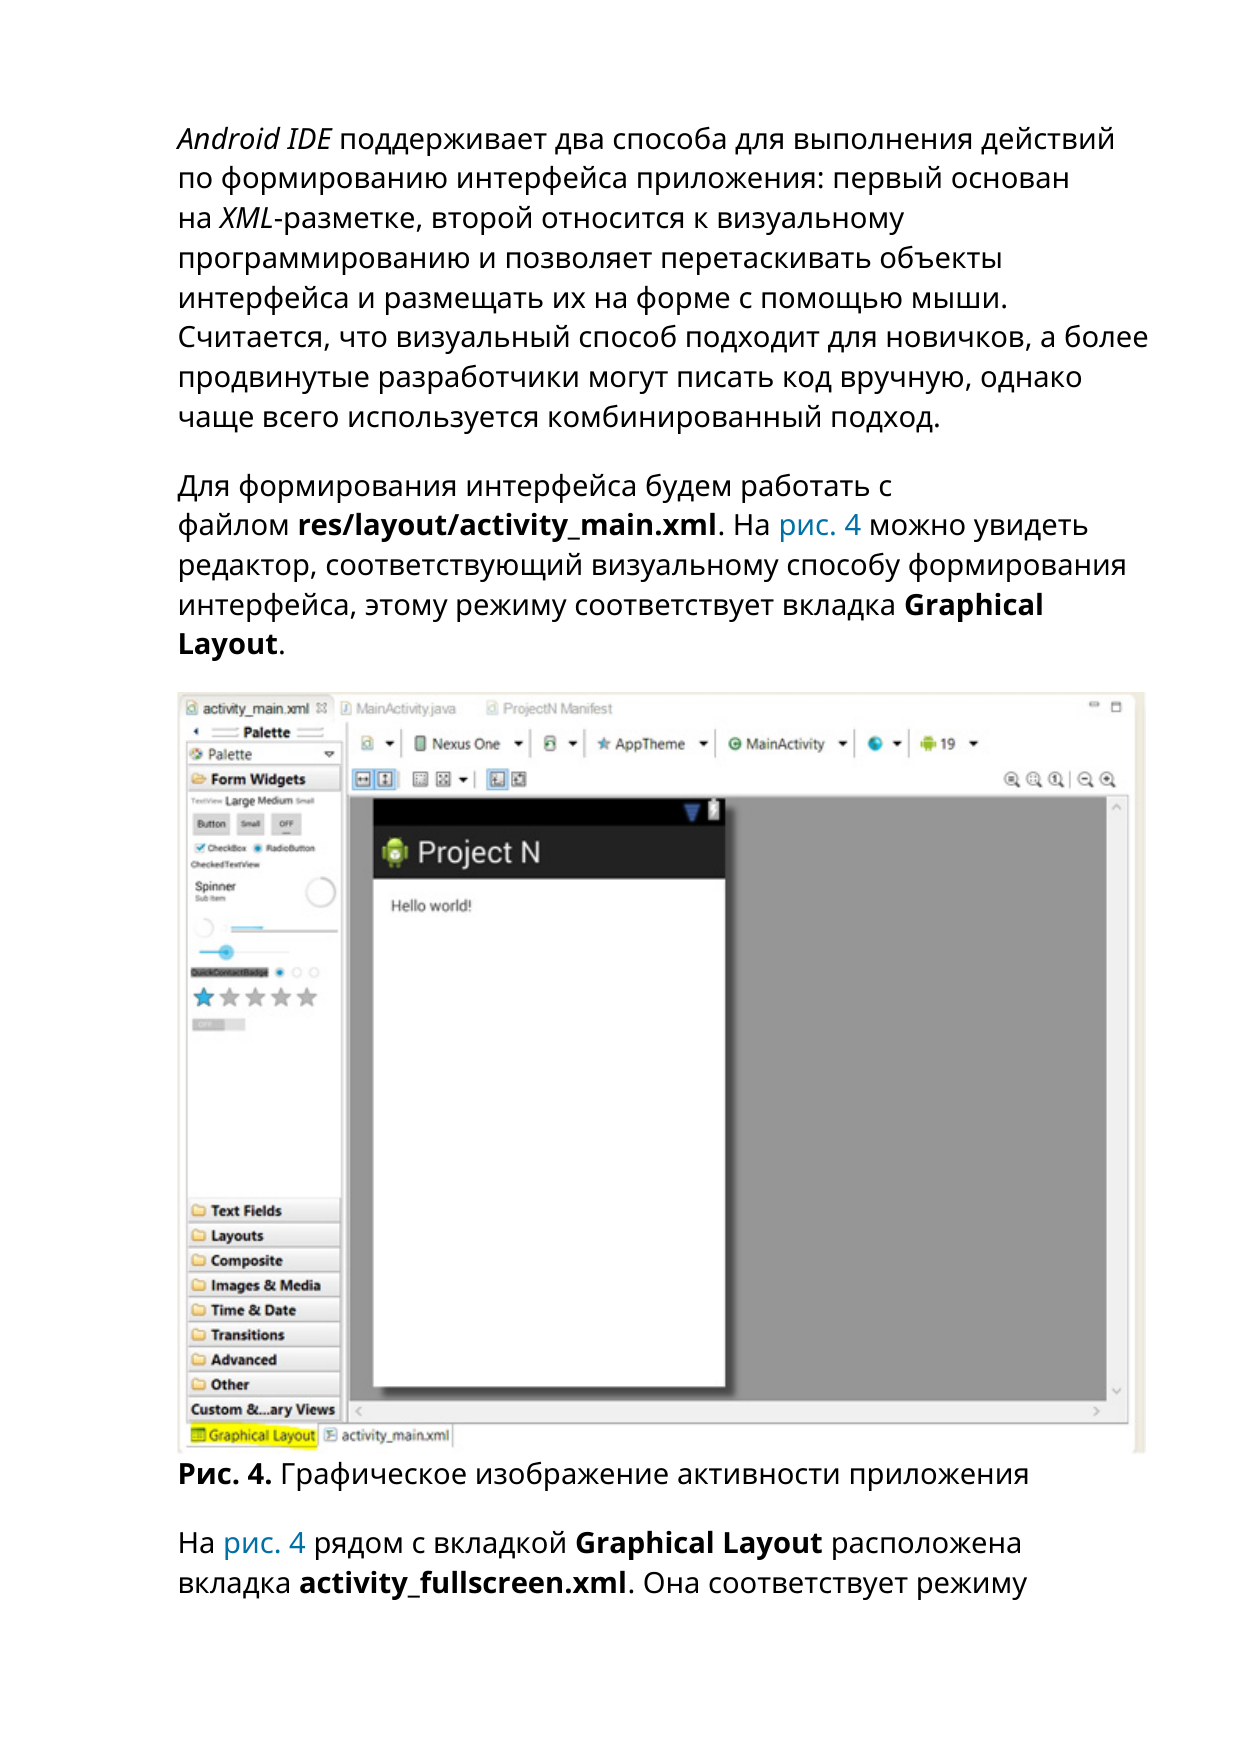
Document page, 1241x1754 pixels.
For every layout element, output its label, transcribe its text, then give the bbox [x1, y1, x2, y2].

text Android IDE поддерживает два способа для выполнения действий по формированию интерфейса приложения: первый основан на XML-разметке, второй относится к визуальному программированию и позволяет перетаскивать объекты интерфейса и размещать их на форме с помощью мыши. Считается, что визуальный способ подходит для новичков, а более продвинутые разработчики могут писать код вручную, однако чаще всего используется комбинированный подход. [177, 118, 1152, 436]
picture [177, 692, 1146, 1454]
text Рис. 4. Графическое изображение активности приложения [177, 1454, 1152, 1493]
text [177, 1522, 1152, 1602]
text Для формирования интерфейса будем работать с файлом res/layout/activity_main.xml. На рис. 4 можно увидеть редактор, соответствующий визуальному способу формирования интерфейса, этому режиму соответствует вкладка Graphical Layout. [177, 465, 1152, 663]
